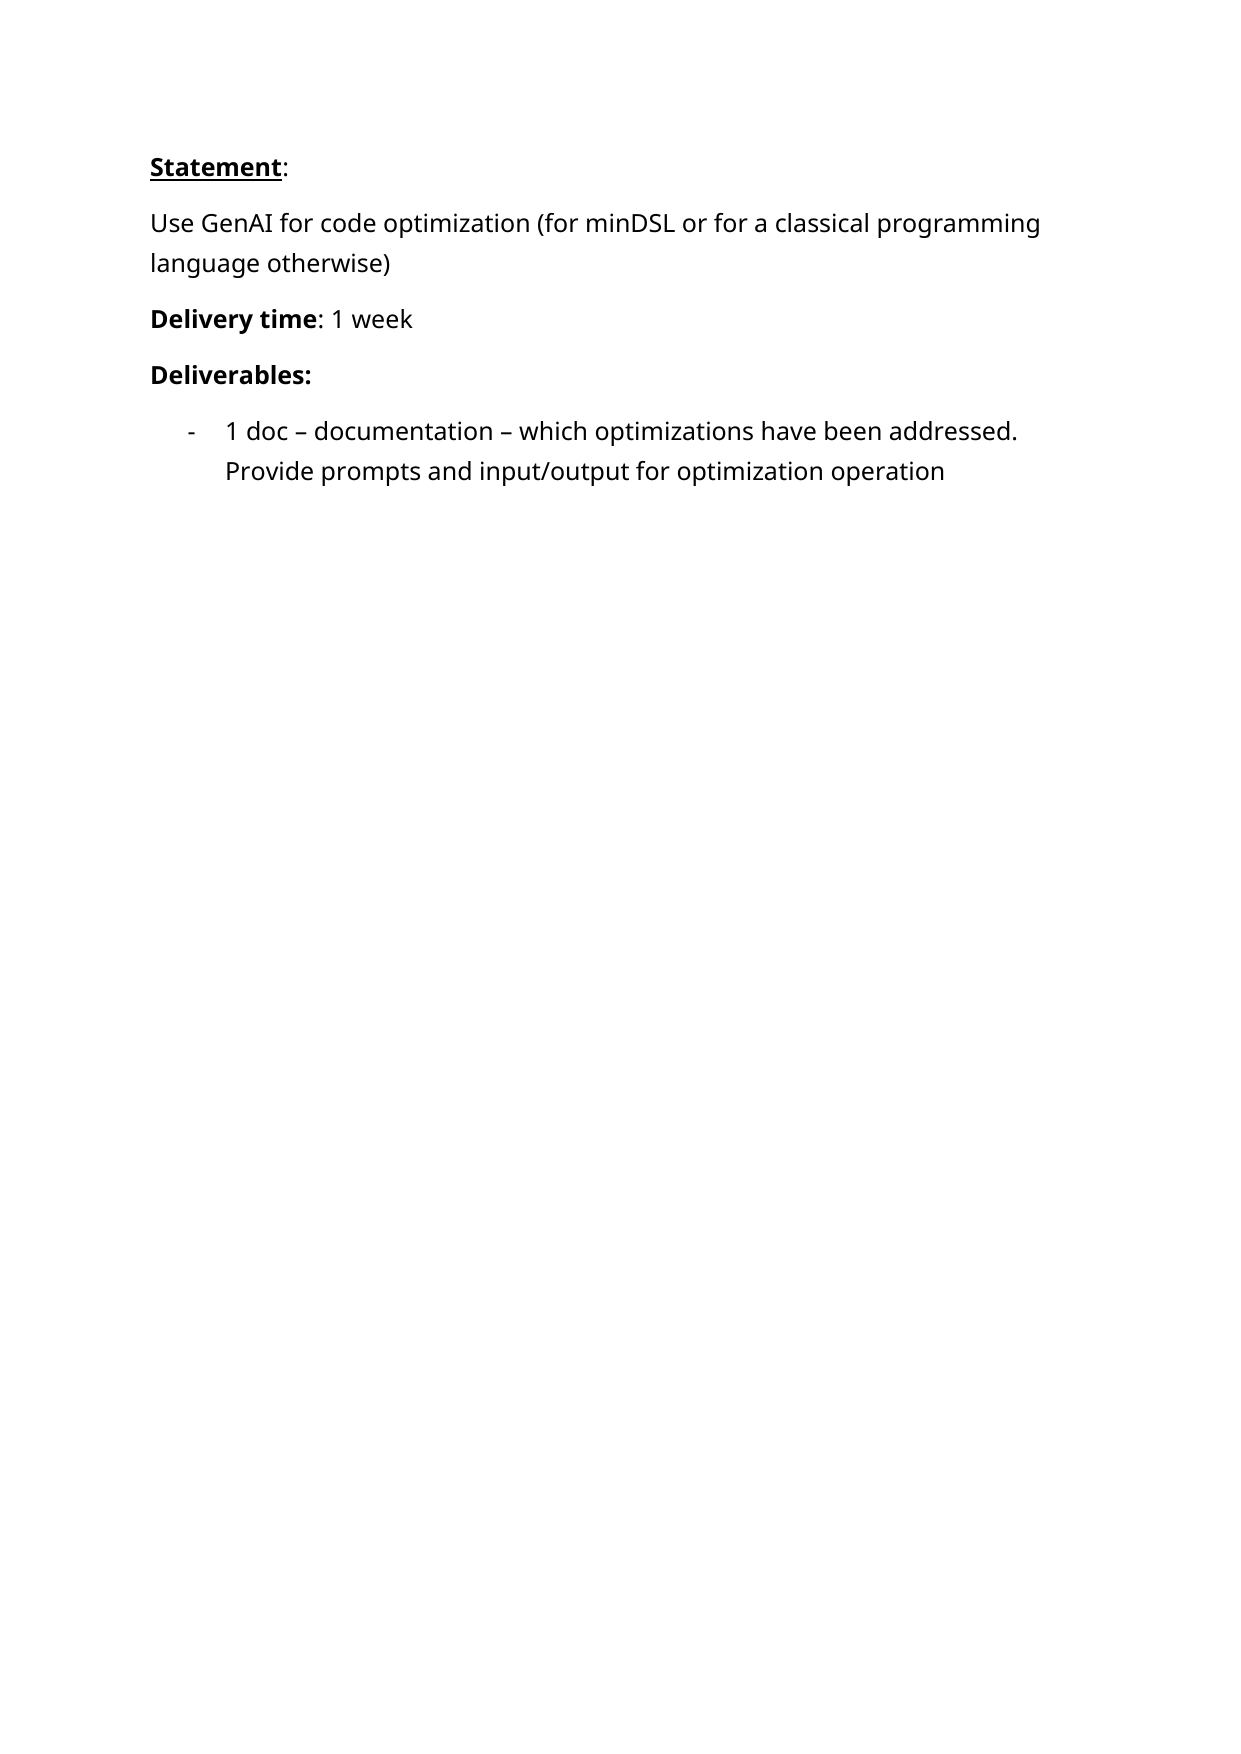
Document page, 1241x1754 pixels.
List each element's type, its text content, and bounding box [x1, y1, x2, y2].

text Delivery time: 1 week [150, 302, 1090, 336]
list 1 doc – documentation – which optimizations have been addressed. Provide prompts and input/output for optimization operation [187, 414, 1090, 487]
text Use GenAI for code optimization (for minDSL or for a classical programming language otherwise) [150, 206, 1090, 280]
text Statement: [150, 150, 1090, 184]
text Deliverables: [150, 358, 1090, 392]
